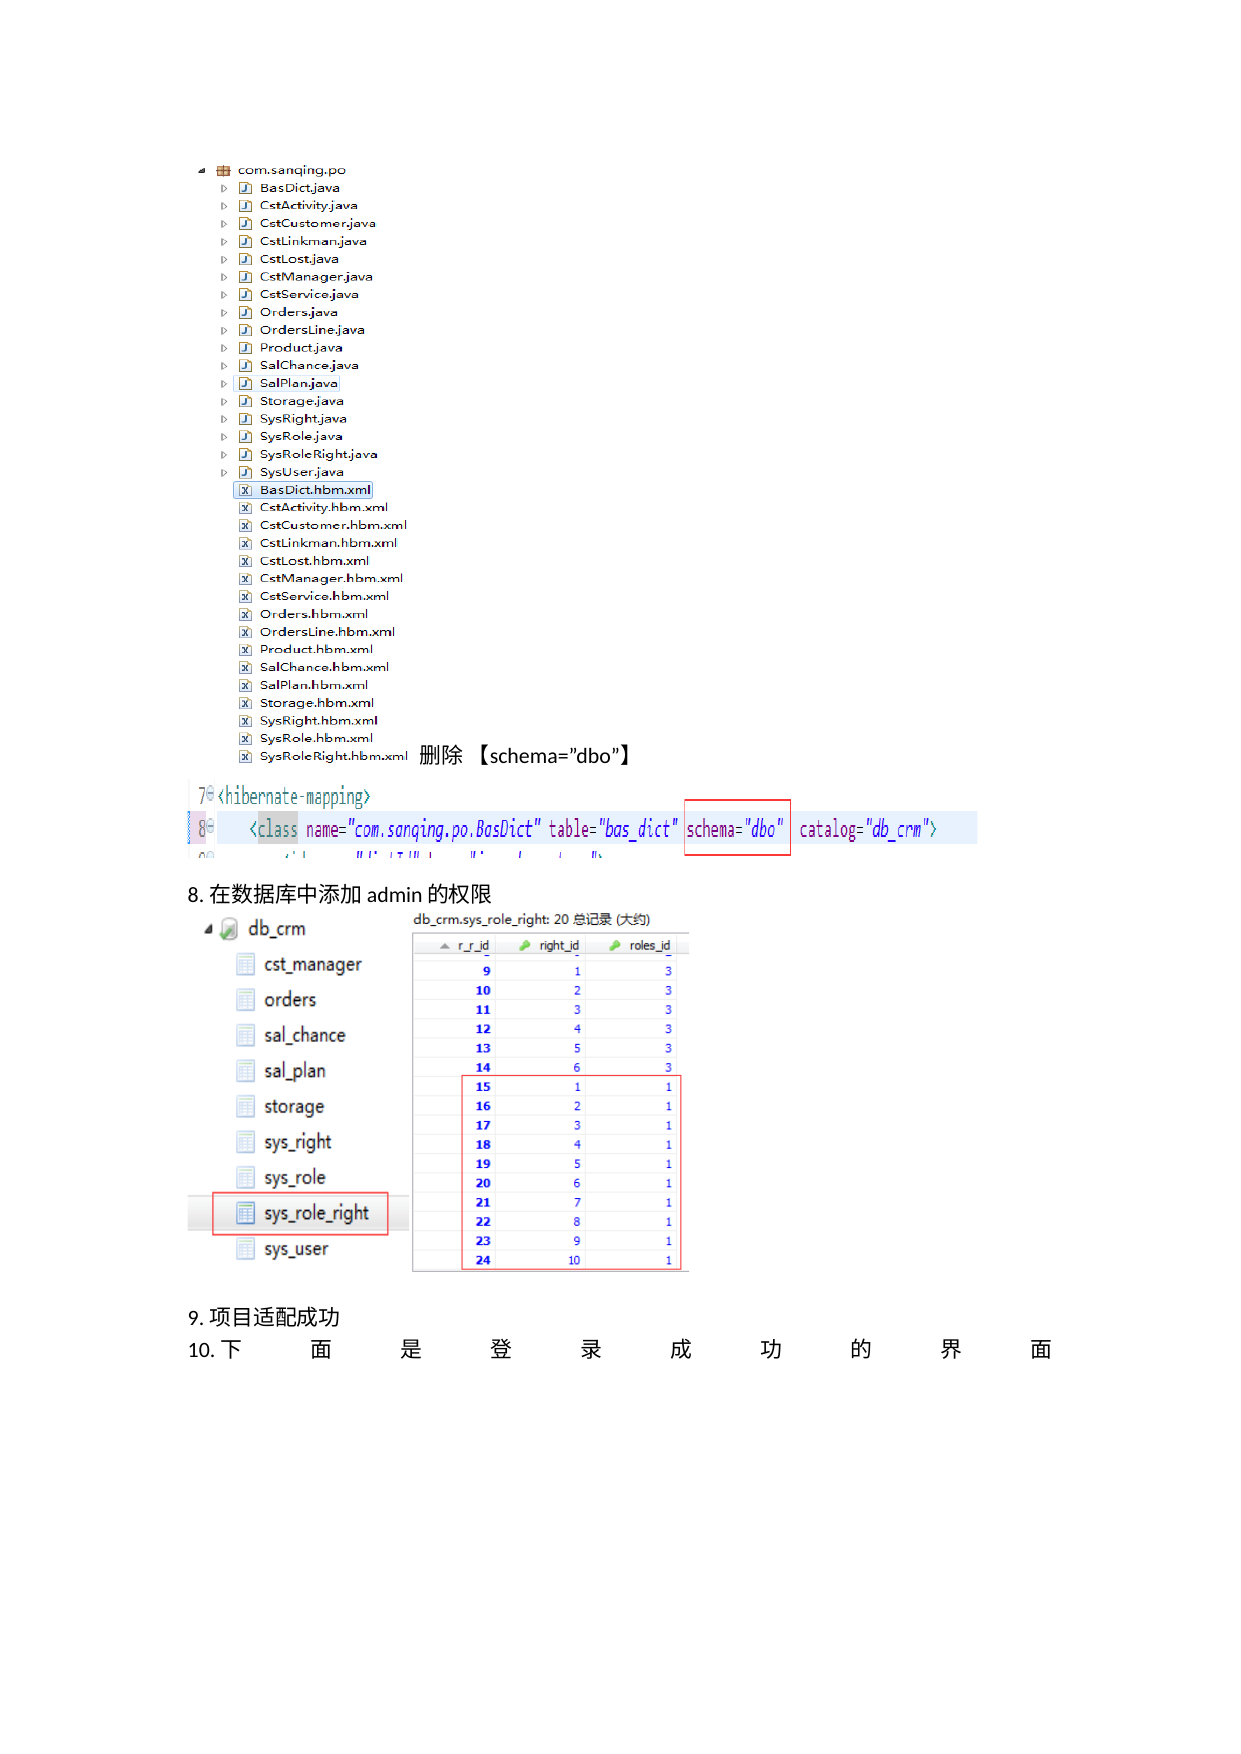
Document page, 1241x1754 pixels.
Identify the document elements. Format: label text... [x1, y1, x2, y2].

picture [187, 162, 419, 764]
list 项目适配成功 [187, 1299, 1053, 1332]
list 下面是登录成功的界面 [187, 1332, 1053, 1364]
picture [187, 909, 690, 1273]
picture [187, 779, 978, 858]
